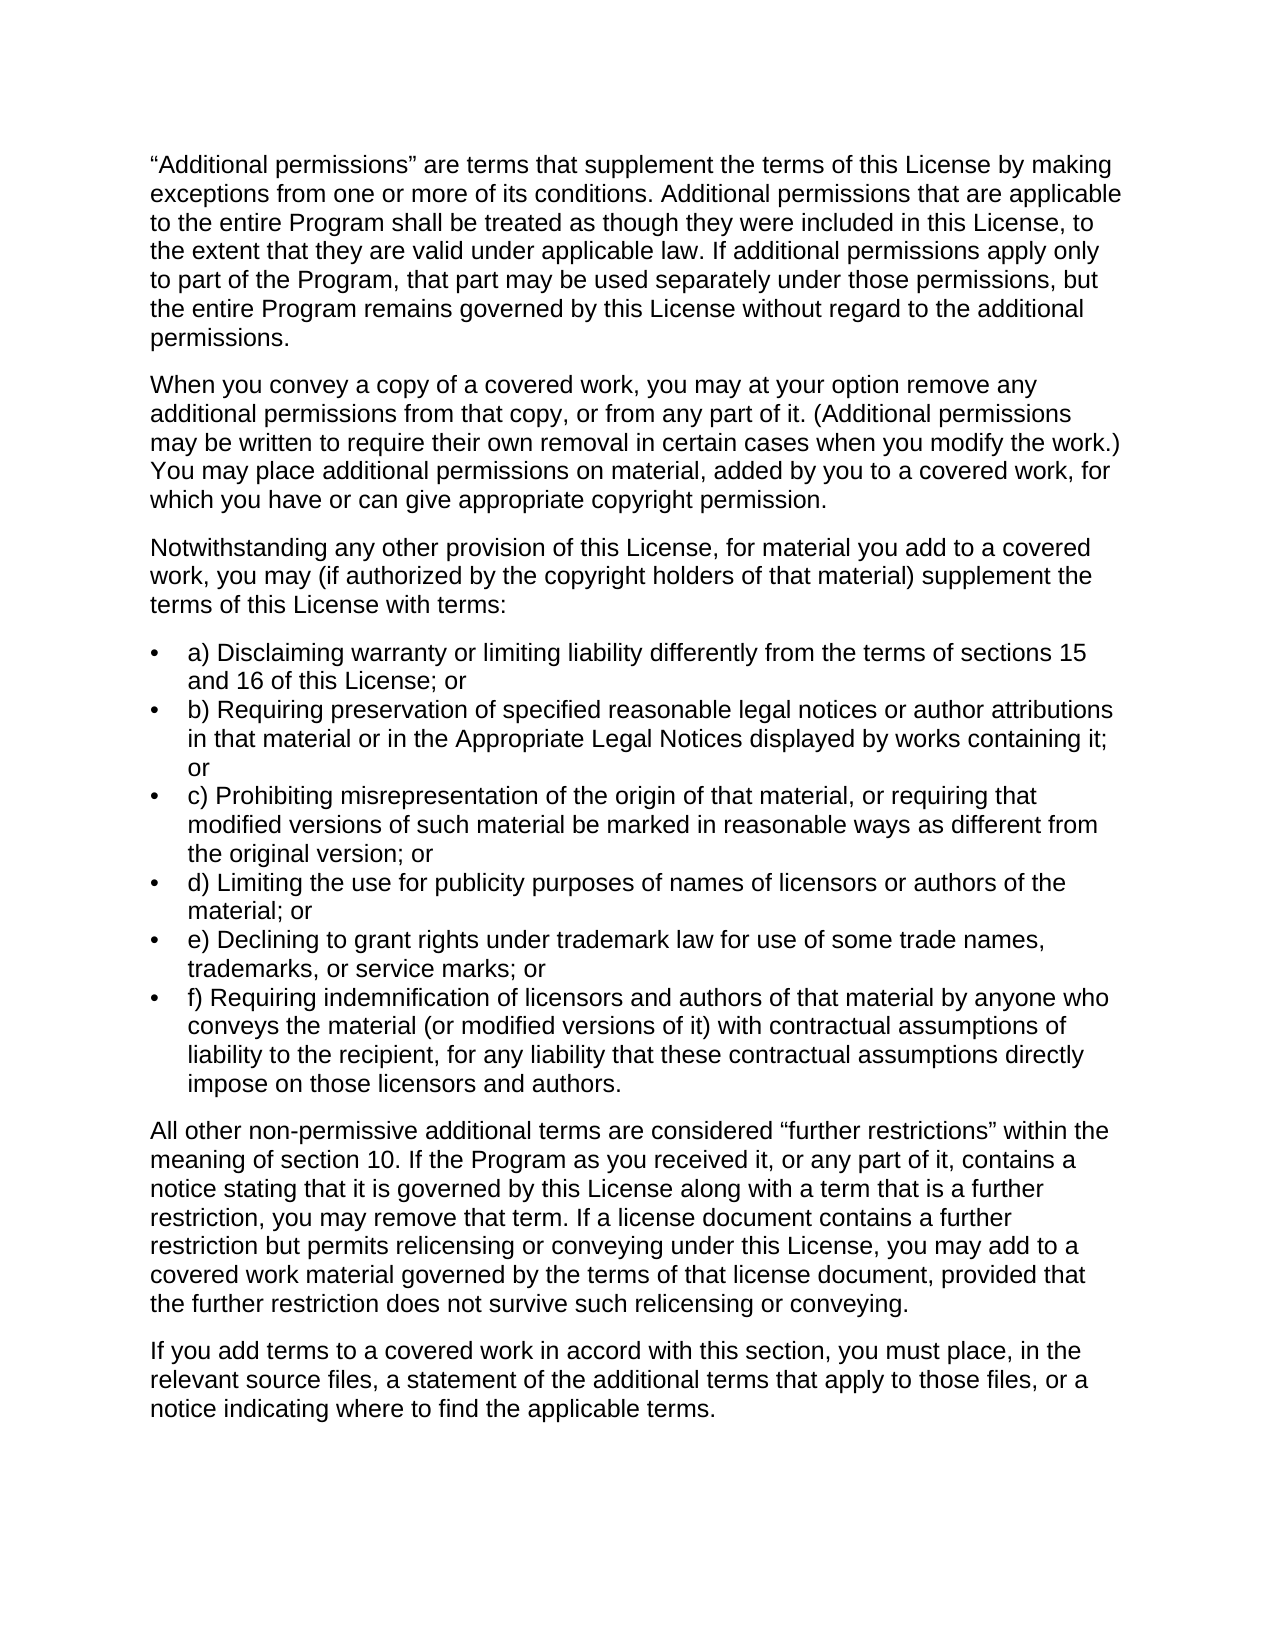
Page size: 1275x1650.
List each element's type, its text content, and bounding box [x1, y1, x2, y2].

text Notwithstanding any other provision of this License, for material you add to a covered work, you may (if authorized by the copyright holders of that material) supplement the terms of this License with terms: [150, 532, 1125, 619]
text • e) Declining to grant rights under trademark law for use of some trade names, trademarks, or service marks; or [150, 925, 1125, 982]
text If you add terms to a covered work in accord with this section, you must place, in the relevant source files, a statement of the additional terms that apply to those files, or a notice indicating where to find the applicable terms. [150, 1336, 1125, 1422]
text All other non-permissive additional terms are considered “further restrictions” within the meaning of section 10. If the Program as you received it, or any part of it, contains a notice stating that it is governed by this License along with a term that is a further restriction, you may remove that term. If a license document contains a further restriction but permits relicensing or conveying under this License, you may add to a covered work material governed by the terms of that license document, provided that the further restriction does not survive such relicensing or conveying. [150, 1116, 1125, 1317]
text • d) Limiting the use for publicity purposes of names of licensors or authors of the material; or [150, 867, 1125, 925]
text • c) Prohibiting misrepresentation of the origin of that material, or requiring that modified versions of such material be marked in reasonable ways as different from the original version; or [150, 781, 1125, 867]
text • a) Disclaiming warranty or limiting liability differently from the terms of sections 15 and 16 of this License; or [150, 637, 1125, 695]
text “Additional permissions” are terms that supplement the terms of this License by making exceptions from one or more of its conditions. Additional permissions that are applicable to the entire Program shall be treated as though they were included in this License, to the extent that they are valid under applicable law. If additional permissions apply only to part of the Program, that part may be used separately under those permissions, but the entire Program remains governed by this License without regard to the additional permissions. [150, 150, 1125, 351]
text When you convey a copy of a covered work, you may at your option remove any additional permissions from that copy, or from any part of it. (Additional permissions may be written to require their own removal in certain cases when you modify the work.) You may place additional permissions on material, added by you to a covered work, for which you have or can give appropriate copyright permission. [150, 370, 1125, 514]
text • b) Requiring preservation of specified reasonable legal notices or author attributions in that material or in the Appropriate Legal Notices displayed by works containing it; or [150, 695, 1125, 781]
text • f) Requiring indemnification of licensors and authors of that material by anyone who conveys the material (or modified versions of it) with contractual assumptions of liability to the recipient, for any liability that these contractual assumptions directly impose on those licensors and authors. [150, 982, 1125, 1097]
